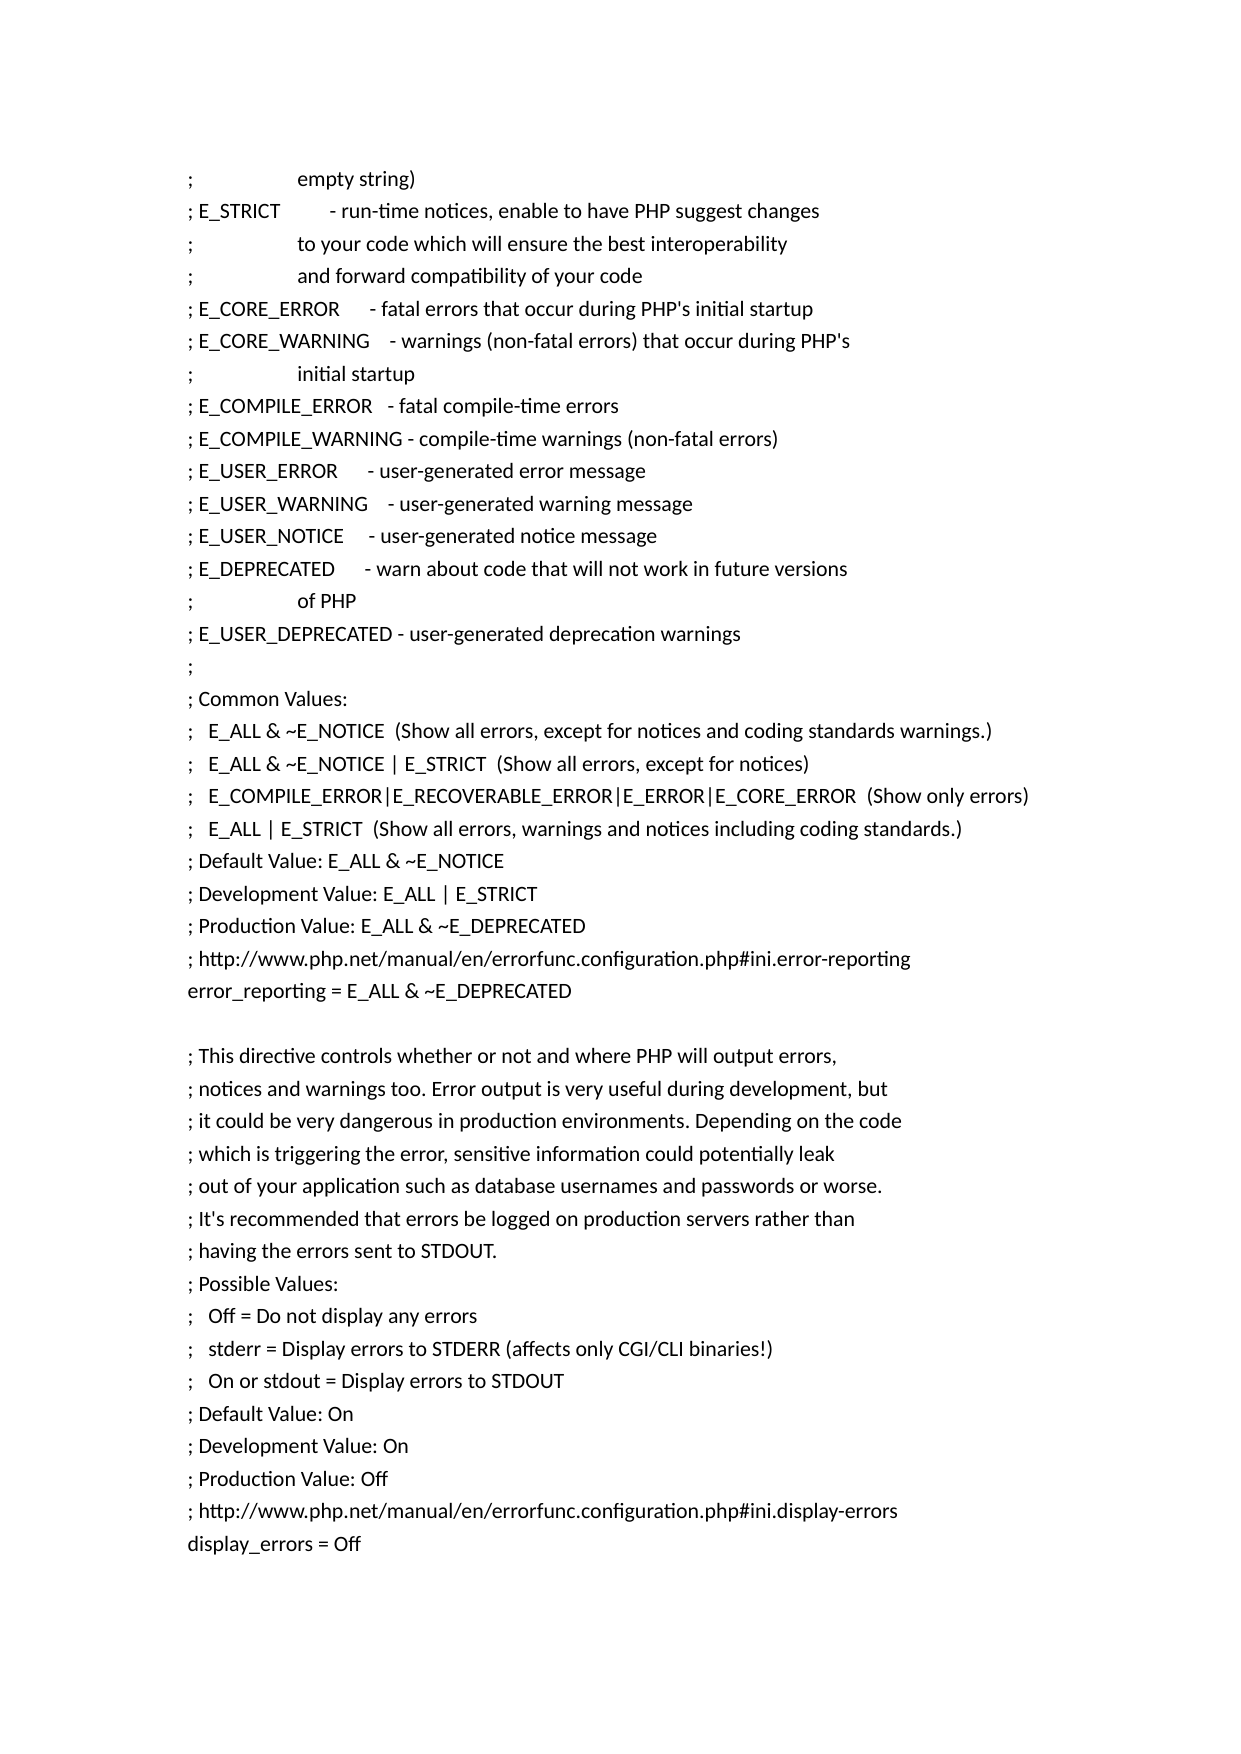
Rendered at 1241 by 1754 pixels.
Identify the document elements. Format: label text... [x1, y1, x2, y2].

text ; E_ALL & ~E_NOTICE | E_STRICT (Show all errors, except for notices) [187, 747, 1053, 779]
text ; empty string) [187, 162, 1053, 194]
text ; E_COMPILE_ERROR - fatal compile-time errors [187, 389, 1053, 422]
text ; notices and warnings too. Error output is very useful during development, but [187, 1072, 1053, 1104]
text ; stderr = Display errors to STDERR (affects only CGI/CLI binaries!) [187, 1332, 1053, 1364]
text ; E_CORE_WARNING - warnings (non-fatal errors) that occur during PHP's [187, 324, 1053, 357]
text ; Off = Do not display any errors [187, 1299, 1053, 1332]
text ; Production Value: Off [187, 1462, 1053, 1494]
text ; it could be very dangerous in production environments. Depending on the code [187, 1104, 1053, 1137]
text ; and forward compatibility of your code [187, 259, 1053, 292]
text ; E_COMPILE_WARNING - compile-time warnings (non-fatal errors) [187, 422, 1053, 454]
text ; having the errors sent to STDOUT. [187, 1234, 1053, 1267]
text ; E_ALL & ~E_NOTICE (Show all errors, except for notices and coding standards warnings.) [187, 714, 1053, 747]
text ; of PHP [187, 584, 1053, 617]
text ; E_ALL | E_STRICT (Show all errors, warnings and notices including coding standards.) [187, 812, 1053, 844]
text ; E_USER_WARNING - user-generated warning message [187, 487, 1053, 519]
text ; Common Values: [187, 682, 1053, 714]
text ; On or stdout = Display errors to STDOUT [187, 1364, 1053, 1397]
text ; This directive controls whether or not and where PHP will output errors, [187, 1039, 1053, 1072]
text ; Possible Values: [187, 1267, 1053, 1299]
text ; http://www.php.net/manual/en/errorfunc.configuration.php#ini.display-errors [187, 1494, 1053, 1527]
text display_errors = Off [187, 1527, 1053, 1559]
text ; which is triggering the error, sensitive information could potentially leak [187, 1137, 1053, 1169]
text ; Development Value: E_ALL | E_STRICT [187, 877, 1053, 909]
text ; to your code which will ensure the best interoperability [187, 227, 1053, 259]
text ; out of your application such as database usernames and passwords or worse. [187, 1169, 1053, 1202]
text ; [187, 649, 1053, 682]
text ; It's recommended that errors be logged on production servers rather than [187, 1202, 1053, 1234]
text ; Development Value: On [187, 1429, 1053, 1462]
text ; E_USER_NOTICE - user-generated notice message [187, 519, 1053, 552]
text ; E_COMPILE_ERROR|E_RECOVERABLE_ERROR|E_ERROR|E_CORE_ERROR (Show only errors) [187, 779, 1053, 812]
text ; E_USER_DEPRECATED - user-generated deprecation warnings [187, 617, 1053, 649]
text error_reporting = E_ALL & ~E_DEPRECATED [187, 974, 1053, 1007]
text ; E_CORE_ERROR - fatal errors that occur during PHP's initial startup [187, 292, 1053, 324]
text ; Default Value: On [187, 1397, 1053, 1429]
text ; E_STRICT - run-time notices, enable to have PHP suggest changes [187, 194, 1053, 227]
text ; initial startup [187, 357, 1053, 389]
text ; Default Value: E_ALL & ~E_NOTICE [187, 844, 1053, 877]
text ; E_USER_ERROR - user-generated error message [187, 454, 1053, 487]
text ; E_DEPRECATED - warn about code that will not work in future versions [187, 552, 1053, 584]
text ; http://www.php.net/manual/en/errorfunc.configuration.php#ini.error-reporting [187, 942, 1053, 974]
text ; Production Value: E_ALL & ~E_DEPRECATED [187, 909, 1053, 942]
